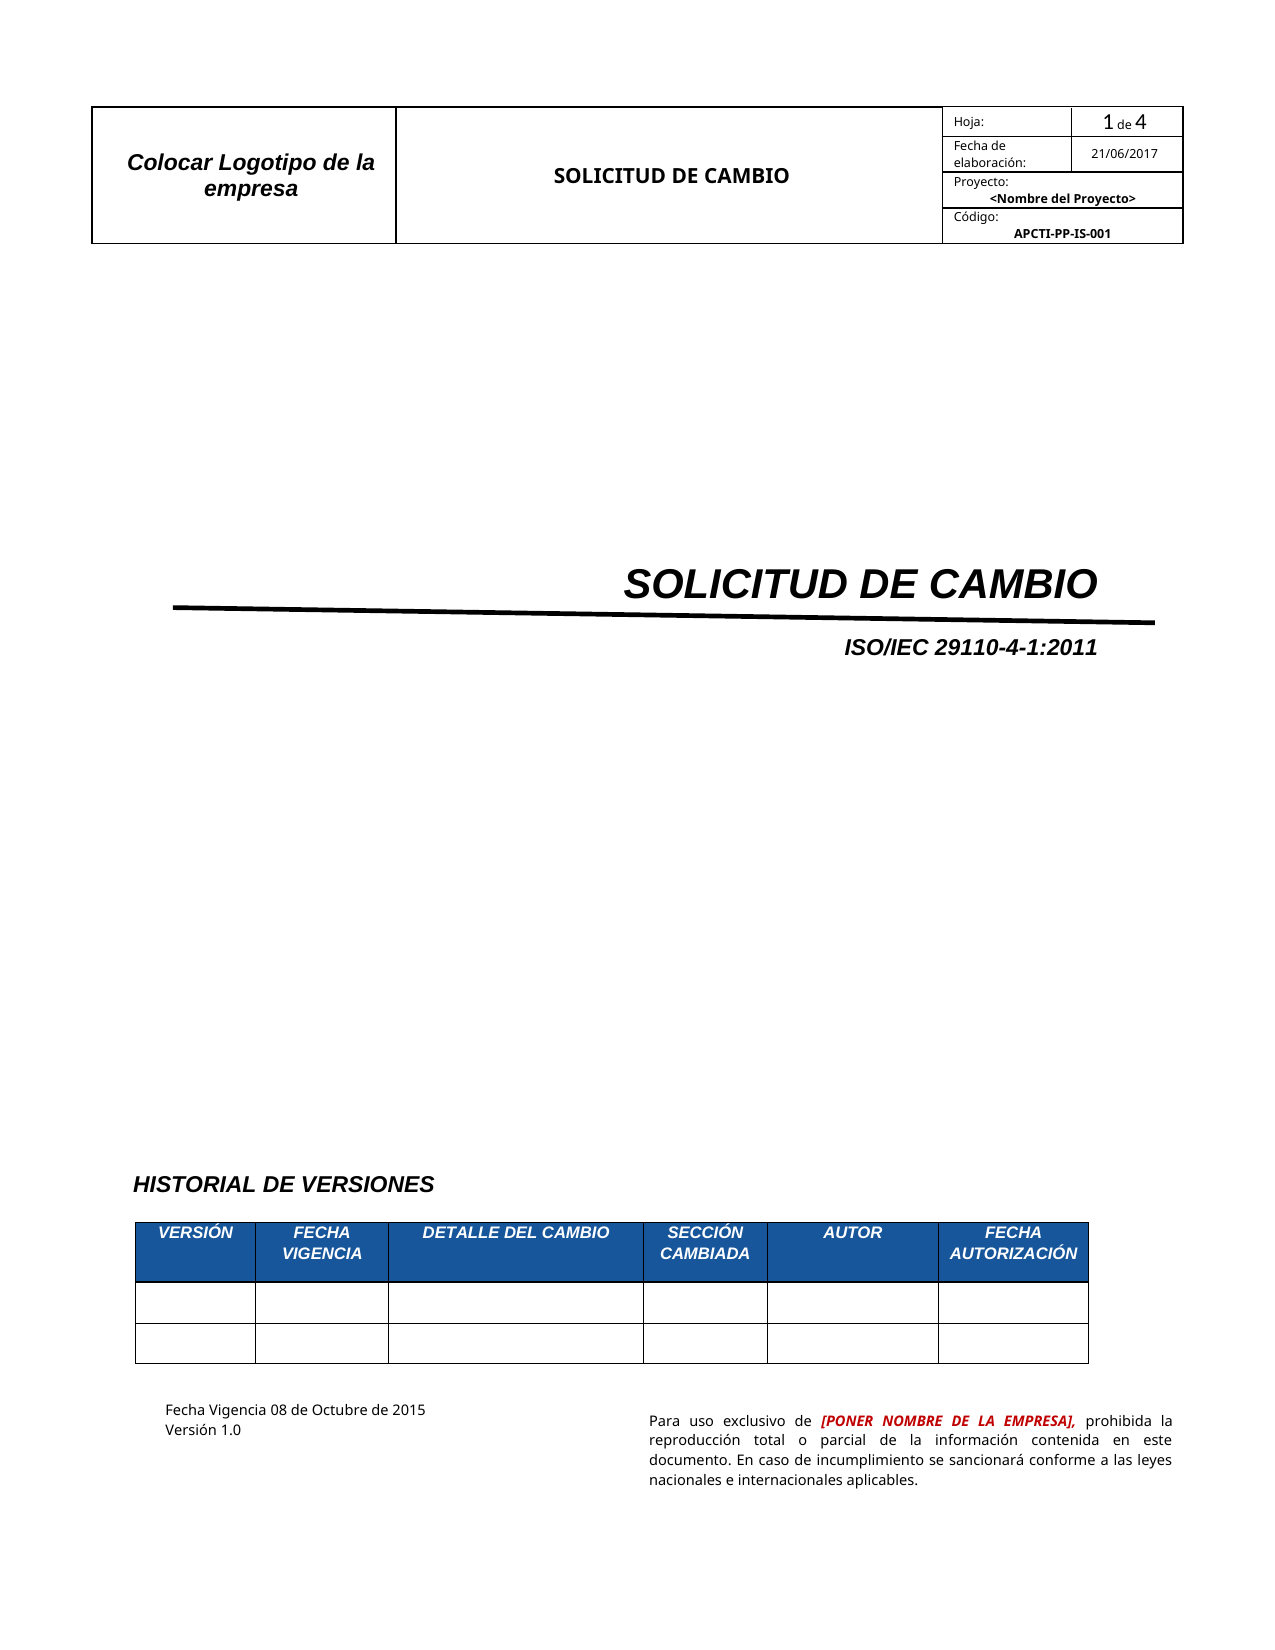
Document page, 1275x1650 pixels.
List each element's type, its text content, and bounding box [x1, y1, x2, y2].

table_cell [136, 1283, 255, 1322]
table_header FECHA AUTORIZACIÓN [939, 1223, 1088, 1281]
table_cell [644, 1324, 767, 1363]
table_cell [768, 1283, 938, 1322]
table_cell [256, 1283, 388, 1322]
text ISO/IEC 29110-4-1:2011 [133, 634, 1098, 660]
table_cell [389, 1324, 643, 1363]
table_cell [389, 1283, 643, 1322]
table_cell [256, 1324, 388, 1363]
table_header DETALLE DEL CAMBIO [389, 1223, 643, 1281]
table_header VERSIÓN [136, 1223, 255, 1281]
text HISTORIAL DE VERSIONES [133, 1171, 1098, 1197]
table_cell [136, 1324, 255, 1363]
table_cell [768, 1324, 938, 1363]
table_cell [939, 1324, 1088, 1363]
table_header SECCIÓN CAMBIADA [644, 1223, 767, 1281]
table_header AUTOR [768, 1223, 938, 1281]
table_cell [644, 1283, 767, 1322]
text SOLICITUD DE CAMBIO [177, 560, 1098, 608]
table_header FECHA VIGENCIA [256, 1223, 388, 1281]
table_cell [939, 1283, 1088, 1322]
